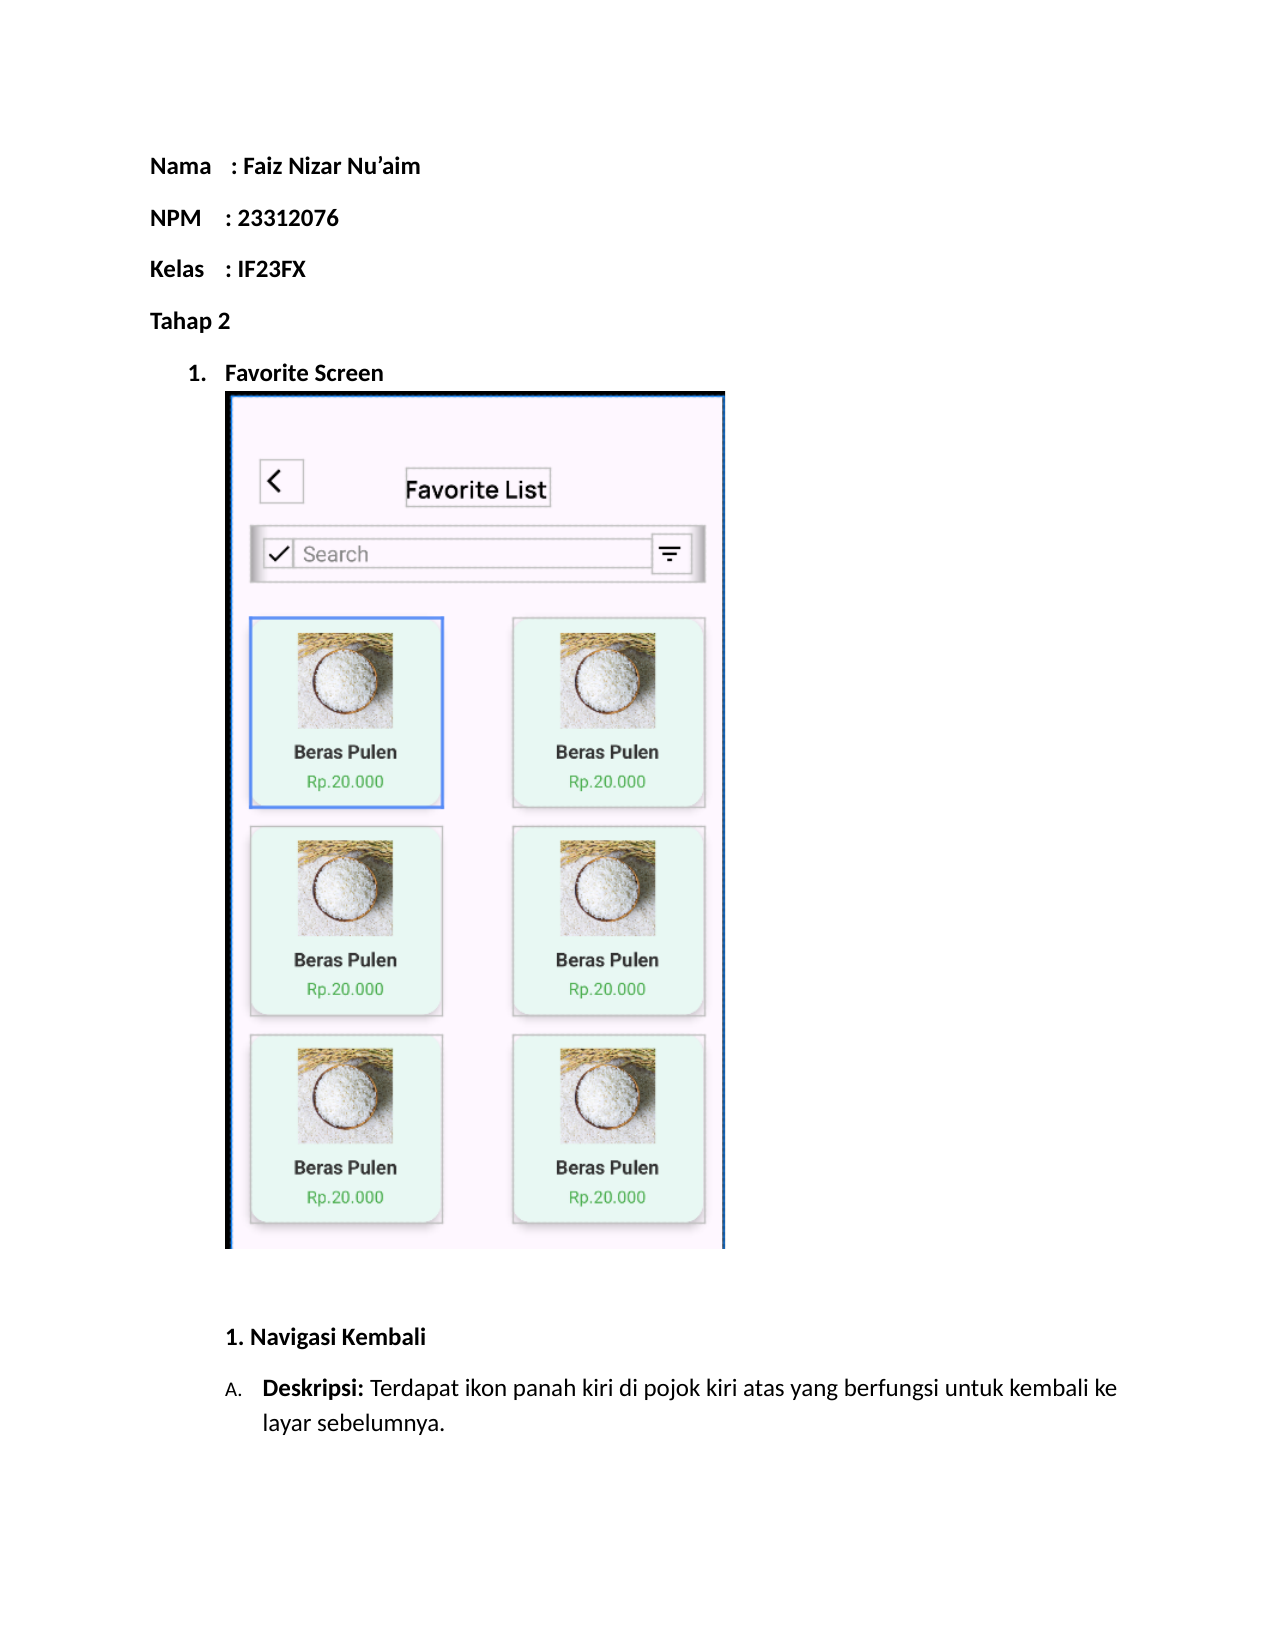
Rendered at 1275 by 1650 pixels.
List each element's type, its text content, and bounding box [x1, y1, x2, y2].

list Favorite Screen [187, 357, 1125, 387]
text Kelas : IF23FX [150, 253, 1125, 284]
text Tahap 2 [150, 305, 1125, 336]
text 1. Navigasi Kembali [150, 1321, 1125, 1351]
text NPM : 23312076 [150, 202, 1125, 232]
text Nama : Faiz Nizar Nu’aim [150, 150, 1125, 181]
picture [225, 391, 725, 1249]
list Deskripsi: Terdapat ikon panah kiri di pojok kiri atas yang berfungsi untuk kembali ke layar sebelumnya. [225, 1373, 1125, 1438]
